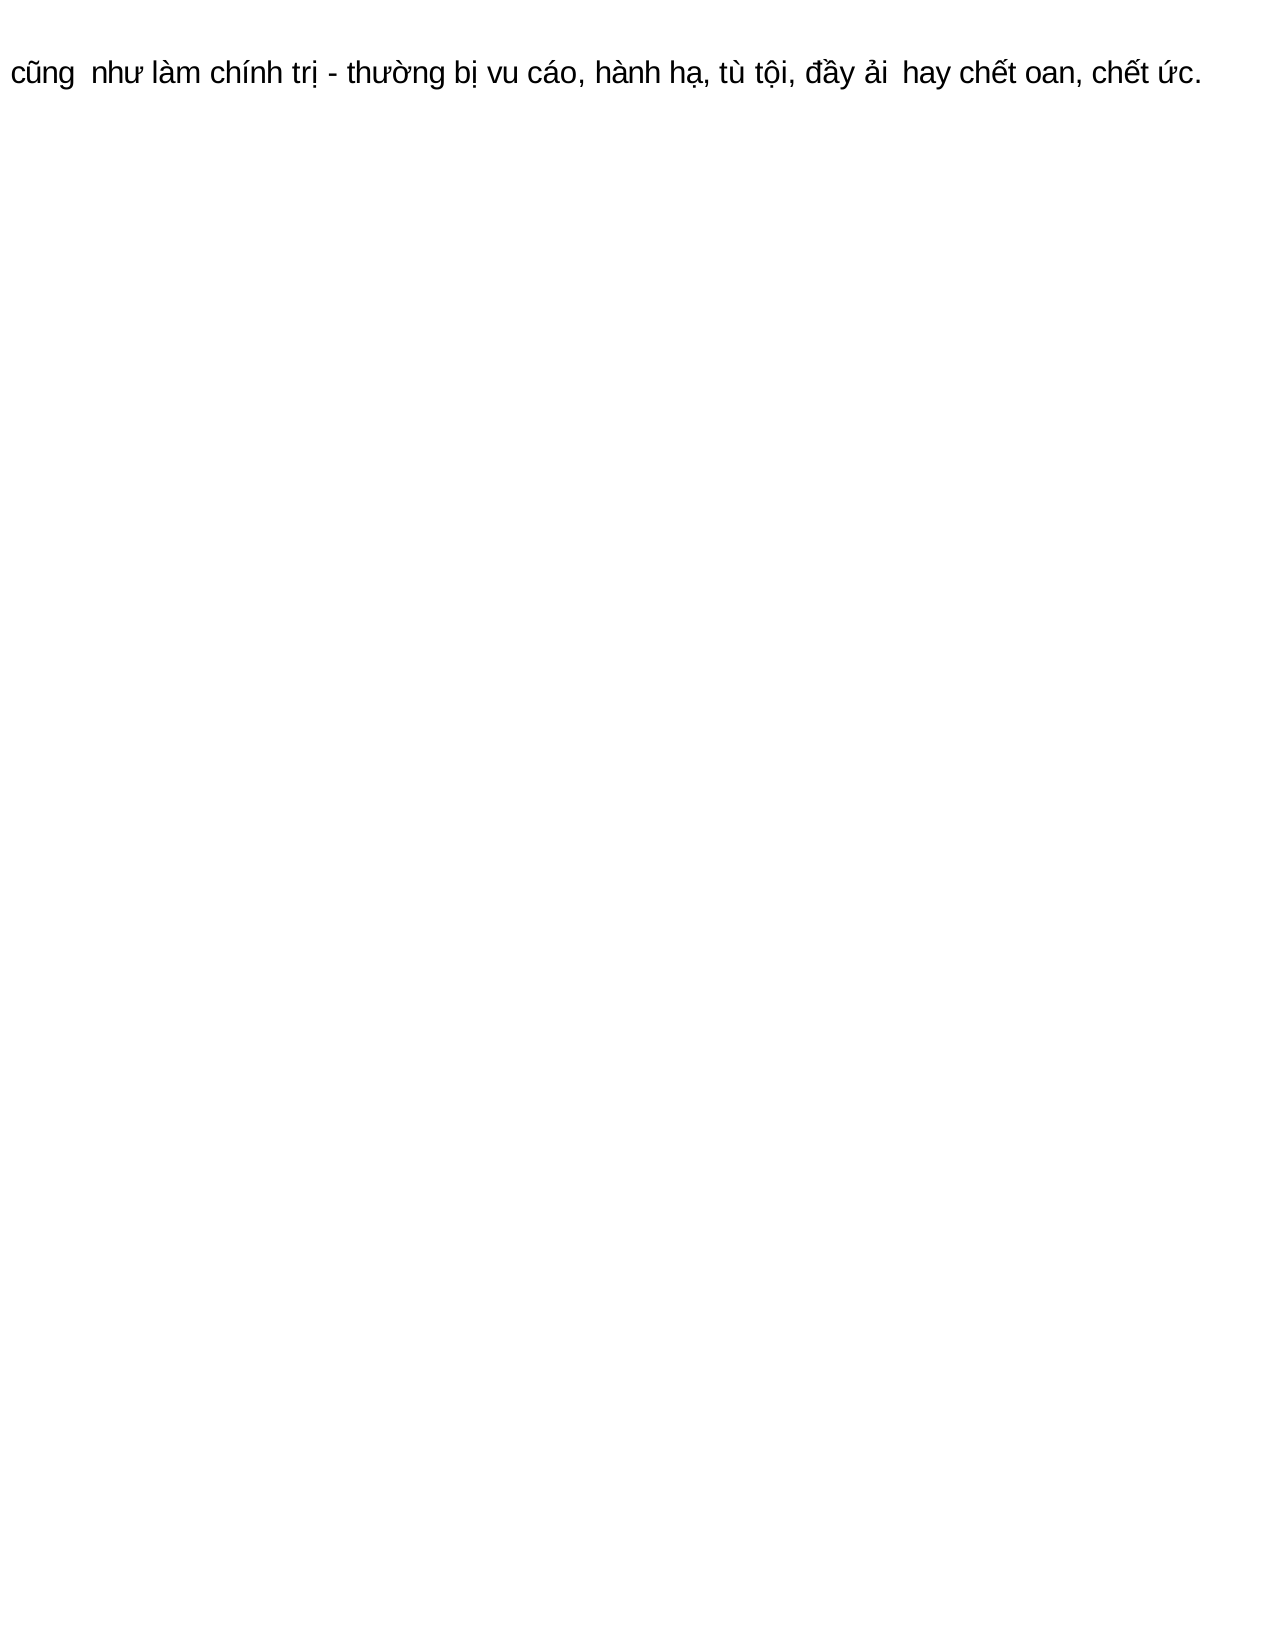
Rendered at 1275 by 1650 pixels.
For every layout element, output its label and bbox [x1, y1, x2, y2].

text [10, 54, 1248, 90]
